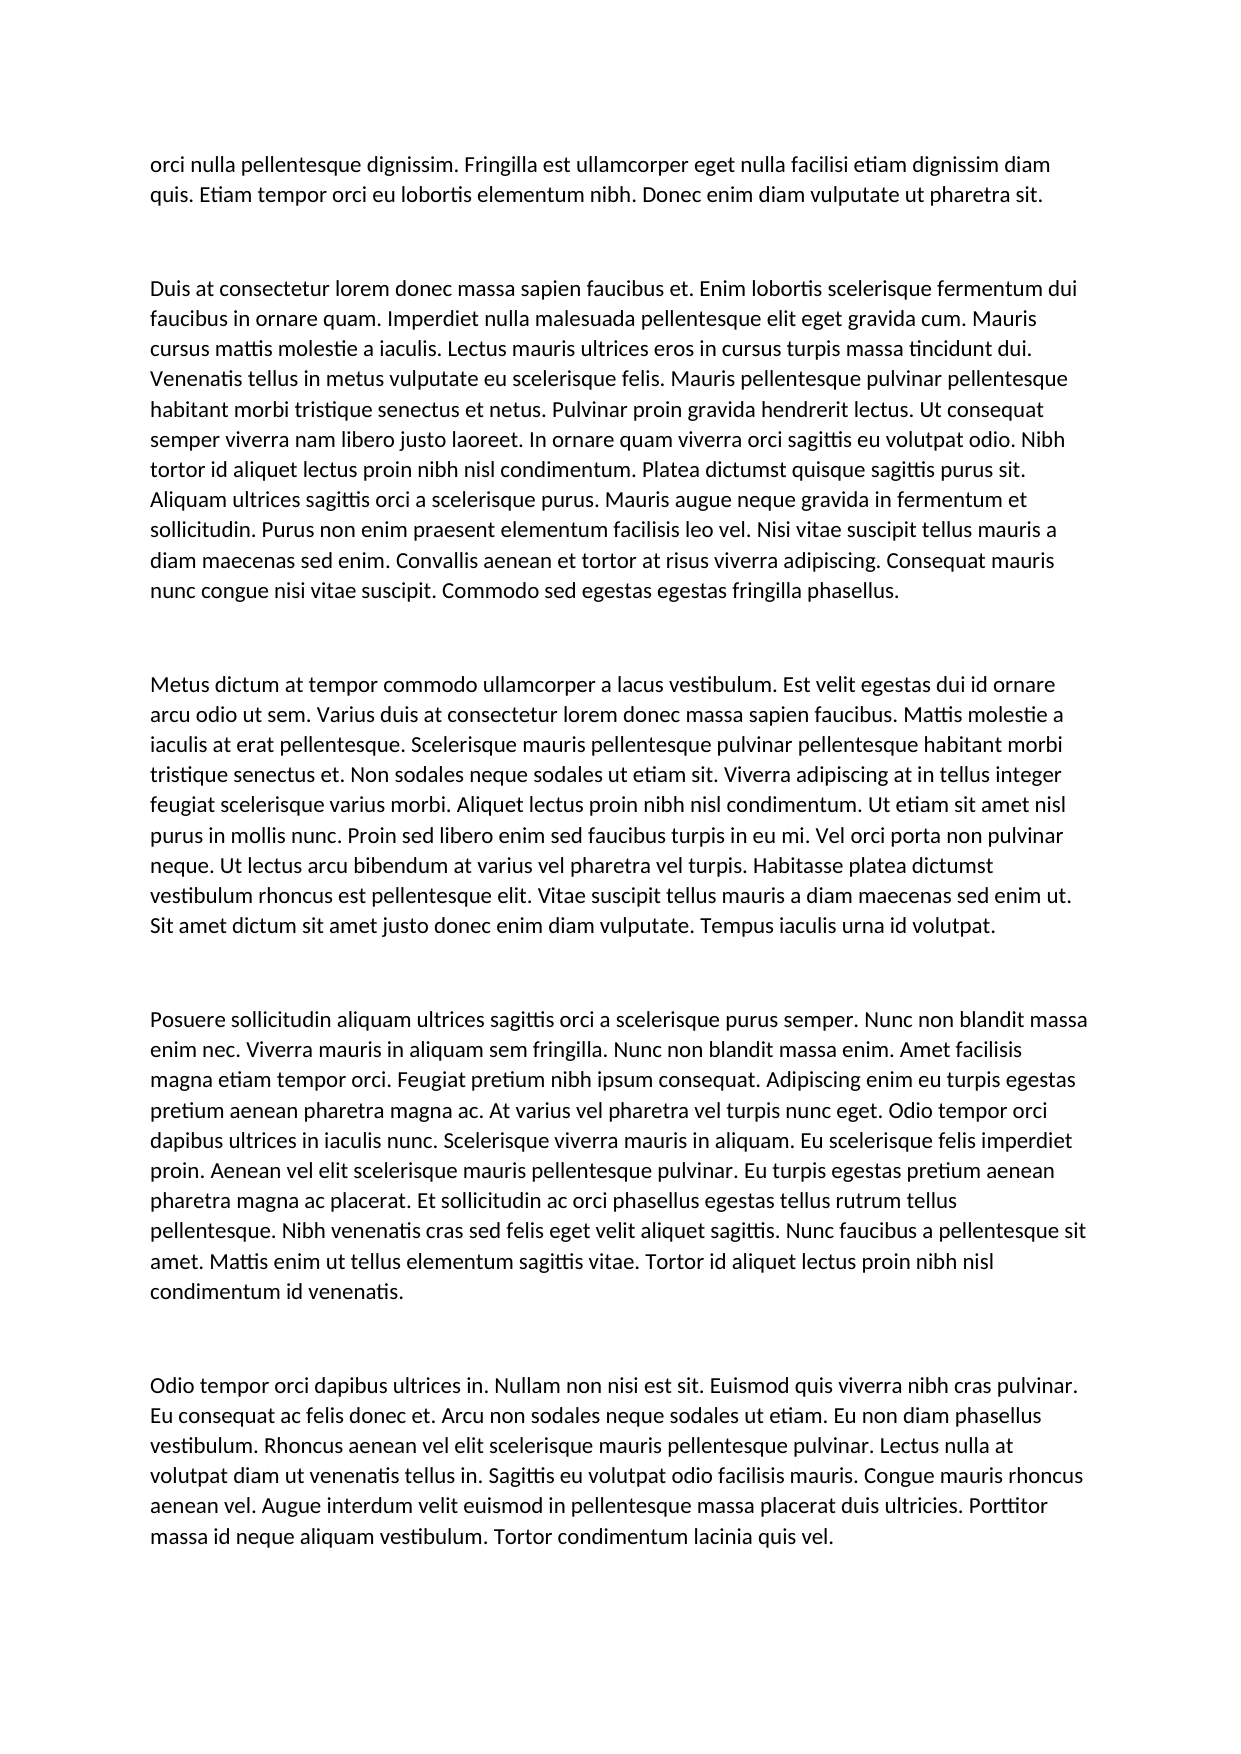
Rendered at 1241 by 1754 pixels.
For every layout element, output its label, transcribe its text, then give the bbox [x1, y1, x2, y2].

text Duis at consectetur lorem donec massa sapien faucibus et. Enim lobortis scelerisque fermentum dui faucibus in ornare quam. Imperdiet nulla malesuada pellentesque elit eget gravida cum. Mauris cursus mattis molestie a iaculis. Lectus mauris ultrices eros in cursus turpis massa tincidunt dui. Venenatis tellus in metus vulputate eu scelerisque felis. Mauris pellentesque pulvinar pellentesque habitant morbi tristique senectus et netus. Pulvinar proin gravida hendrerit lectus. Ut consequat semper viverra nam libero justo laoreet. In ornare quam viverra orci sagittis eu volutpat odio. Nibh tortor id aliquet lectus proin nibh nisl condimentum. Platea dictumst quisque sagittis purus sit. Aliquam ultrices sagittis orci a scelerisque purus. Mauris augue neque gravida in fermentum et sollicitudin. Purus non enim praesent elementum facilisis leo vel. Nisi vitae suscipit tellus mauris a diam maecenas sed enim. Convallis aenean et tortor at risus viverra adipiscing. Consequat mauris nunc congue nisi vitae suscipit. Commodo sed egestas egestas fringilla phasellus. [150, 274, 1090, 604]
text Odio tempor orci dapibus ultrices in. Nullam non nisi est sit. Euismod quis viverra nibh cras pulvinar. Eu consequat ac felis donec et. Arcu non sodales neque sodales ut etiam. Eu non diam phasellus vestibulum. Rhoncus aenean vel elit scelerisque mauris pellentesque pulvinar. Lectus nulla at volutpat diam ut venenatis tellus in. Sagittis eu volutpat odio facilisis mauris. Congue mauris rhoncus aenean vel. Augue interdum velit euismod in pellentesque massa placerat duis ultricies. Porttitor massa id neque aliquam vestibulum. Tortor condimentum lacinia quis vel. [150, 1371, 1090, 1550]
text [150, 150, 1090, 208]
text Posuere sollicitudin aliquam ultrices sagittis orci a scelerisque purus semper. Nunc non blandit massa enim nec. Viverra mauris in aliquam sem fringilla. Nunc non blandit massa enim. Amet facilisis magna etiam tempor orci. Feugiat pretium nibh ipsum consequat. Adipiscing enim eu turpis egestas pretium aenean pharetra magna ac. At varius vel pharetra vel turpis nunc eget. Odio tempor orci dapibus ultrices in iaculis nunc. Scelerisque viverra mauris in aliquam. Eu scelerisque felis imperdiet proin. Aenean vel elit scelerisque mauris pellentesque pulvinar. Eu turpis egestas pretium aenean pharetra magna ac placerat. Et sollicitudin ac orci phasellus egestas tellus rutrum tellus pellentesque. Nibh venenatis cras sed felis eget velit aliquet sagittis. Nunc faucibus a pellentesque sit amet. Mattis enim ut tellus elementum sagittis vitae. Tortor id aliquet lectus proin nibh nisl condimentum id venenatis. [150, 1005, 1090, 1305]
text Metus dictum at tempor commodo ullamcorper a lacus vestibulum. Est velit egestas dui id ornare arcu odio ut sem. Varius duis at consectetur lorem donec massa sapien faucibus. Mattis molestie a iaculis at erat pellentesque. Scelerisque mauris pellentesque pulvinar pellentesque habitant morbi tristique senectus et. Non sodales neque sodales ut etiam sit. Viverra adipiscing at in tellus integer feugiat scelerisque varius morbi. Aliquet lectus proin nibh nisl condimentum. Ut etiam sit amet nisl purus in mollis nunc. Proin sed libero enim sed faucibus turpis in eu mi. Vel orci porta non pulvinar neque. Ut lectus arcu bibendum at varius vel pharetra vel turpis. Habitasse platea dictumst vestibulum rhoncus est pellentesque elit. Vitae suscipit tellus mauris a diam maecenas sed enim ut. Sit amet dictum sit amet justo donec enim diam vulputate. Tempus iaculis urna id volutpat. [150, 670, 1090, 939]
